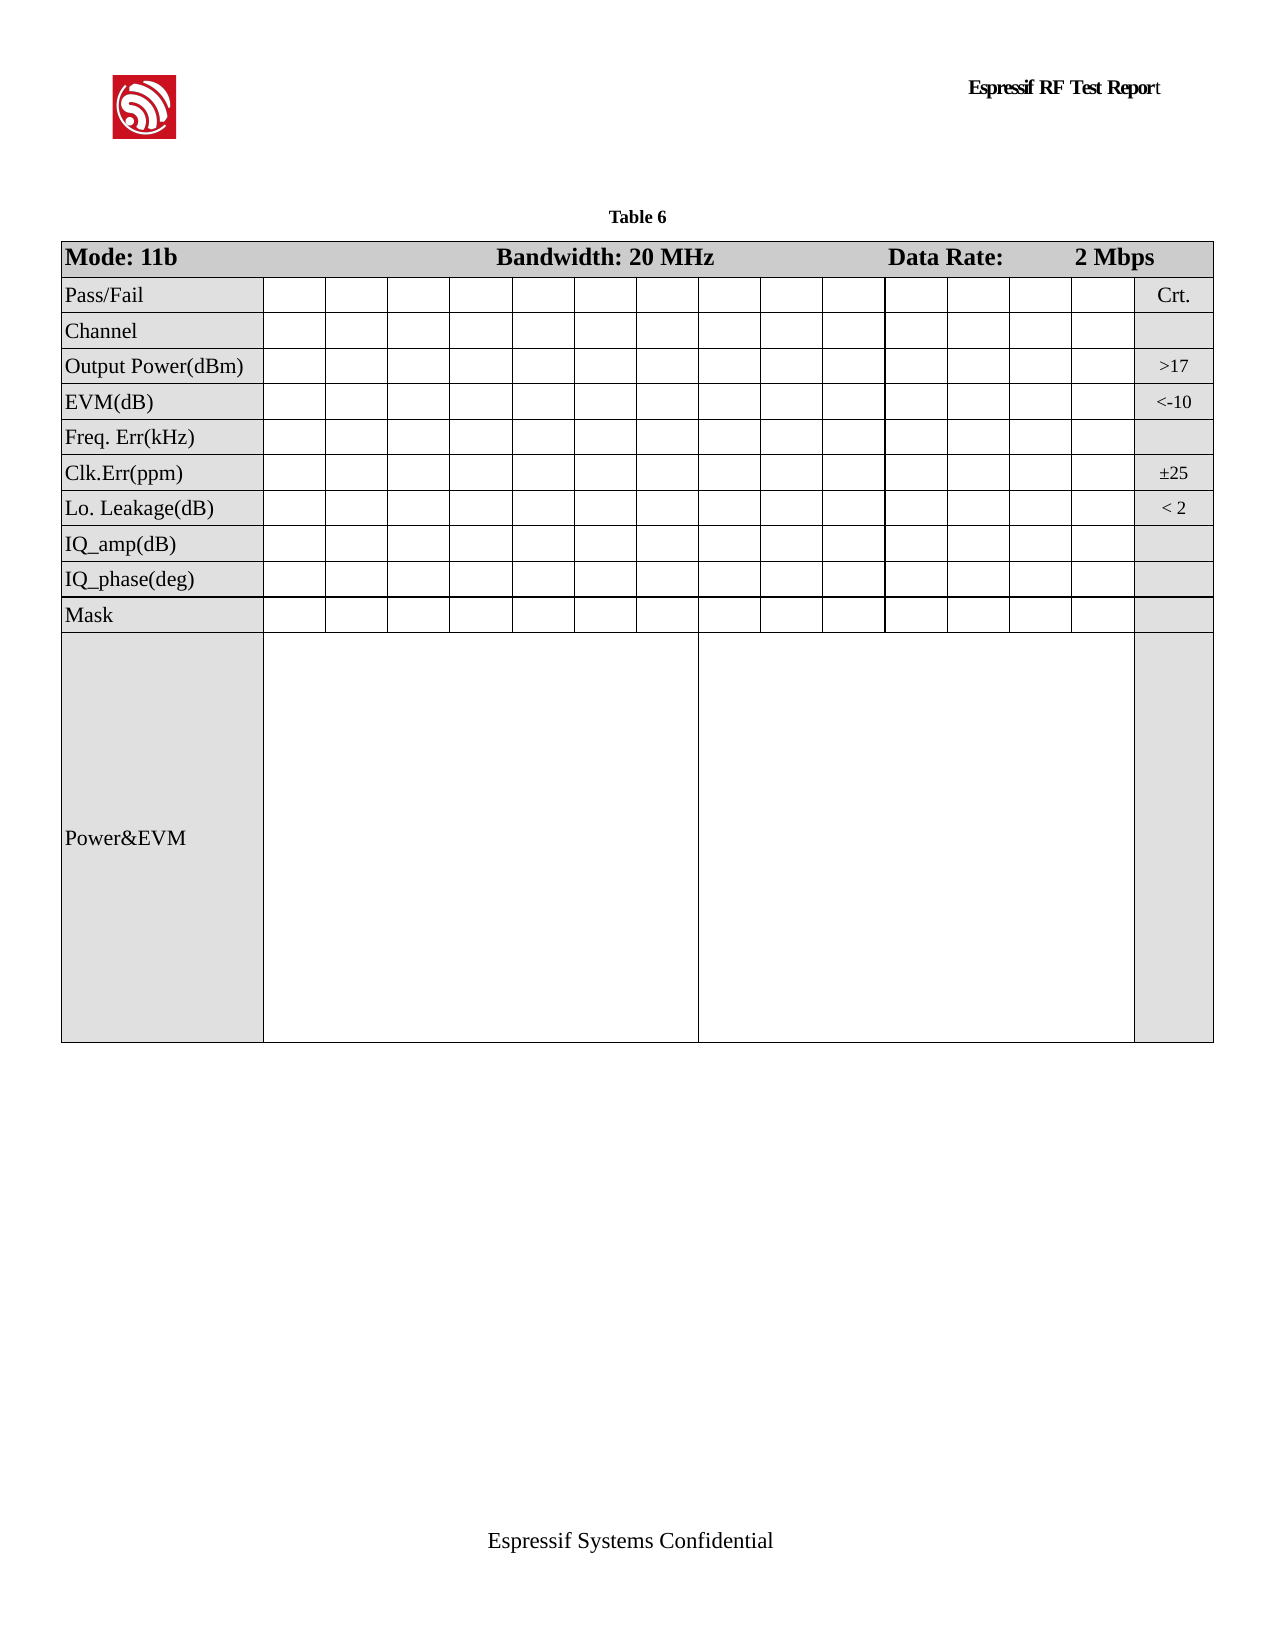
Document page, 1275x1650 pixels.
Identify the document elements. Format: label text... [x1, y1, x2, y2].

table_cell [886, 313, 947, 348]
table_cell [326, 384, 387, 419]
table_cell [513, 313, 574, 348]
table_cell [388, 455, 449, 490]
table_cell [513, 349, 574, 383]
table_cell >17 [1135, 349, 1213, 383]
table_cell [823, 526, 884, 561]
table_cell [264, 349, 325, 383]
table_cell < 2 [1135, 491, 1213, 525]
table_cell [1135, 526, 1213, 561]
table_cell [886, 455, 947, 490]
table_cell [575, 598, 636, 632]
table_cell [1072, 349, 1134, 383]
table_cell [513, 598, 574, 632]
table_cell [948, 278, 1009, 312]
table_cell [948, 455, 1009, 490]
table_cell [886, 420, 947, 454]
table_cell ±25 [1135, 455, 1213, 490]
table_cell [637, 278, 698, 312]
table_cell [450, 562, 512, 596]
table_cell [575, 278, 636, 312]
table_cell [637, 562, 698, 596]
table_cell [1010, 598, 1071, 632]
table_cell [1072, 526, 1134, 561]
table_cell [1072, 491, 1134, 525]
table_cell [1010, 313, 1071, 348]
table_cell [948, 562, 1009, 596]
table_cell [948, 491, 1009, 525]
table_cell [637, 598, 698, 632]
table_cell [575, 384, 636, 419]
table_cell [575, 455, 636, 490]
table_cell [699, 598, 760, 632]
table_cell [1010, 349, 1071, 383]
table_cell [513, 562, 574, 596]
table_cell [388, 313, 449, 348]
table_cell [450, 598, 512, 632]
table_cell [1072, 598, 1134, 632]
table_cell [761, 491, 822, 525]
table_cell [699, 384, 760, 419]
table_cell [575, 562, 636, 596]
table_cell [326, 526, 387, 561]
table_cell [450, 349, 512, 383]
table_cell [637, 420, 698, 454]
table_cell [326, 455, 387, 490]
table_cell [823, 562, 884, 596]
table_cell [1072, 562, 1134, 596]
table_cell [699, 278, 760, 312]
table_cell [326, 313, 387, 348]
table_cell [264, 313, 325, 348]
table_cell [637, 313, 698, 348]
table_cell Freq. Err(kHz) [62, 420, 263, 454]
table_cell [823, 491, 884, 525]
table_cell [948, 420, 1009, 454]
table_cell [823, 313, 884, 348]
table_cell [1072, 455, 1134, 490]
table_cell [264, 420, 325, 454]
table_cell [450, 491, 512, 525]
table_cell [264, 278, 325, 312]
table_cell EVM(dB) [62, 384, 263, 419]
table_cell [823, 278, 884, 312]
table_cell [886, 384, 947, 419]
table_cell [699, 420, 760, 454]
table_cell IQ_amp(dB) [62, 526, 263, 561]
table_cell Clk.Err(ppm) [62, 455, 263, 490]
table_cell [264, 384, 325, 419]
table_cell [1010, 420, 1071, 454]
table_cell [1072, 420, 1134, 454]
table_cell [699, 349, 760, 383]
table_cell [513, 526, 574, 561]
table_cell [388, 526, 449, 561]
table_cell [388, 491, 449, 525]
table_cell [948, 598, 1009, 632]
table_cell [450, 420, 512, 454]
table_cell [637, 349, 698, 383]
table_cell [388, 349, 449, 383]
table_cell Pass/Fail [62, 278, 263, 312]
table_cell [326, 278, 387, 312]
table_cell [575, 491, 636, 525]
table_cell [450, 384, 512, 419]
table_cell [699, 455, 760, 490]
table_cell [264, 455, 325, 490]
table_cell [388, 384, 449, 419]
table_cell [1135, 598, 1213, 632]
table_cell [637, 526, 698, 561]
table_cell [699, 491, 760, 525]
table_cell [388, 598, 449, 632]
table_cell [1010, 491, 1071, 525]
table_cell [823, 598, 884, 632]
table_cell [948, 526, 1009, 561]
table_cell [1010, 455, 1071, 490]
table_cell [1135, 562, 1213, 596]
table_cell IQ_phase(deg) [62, 562, 263, 596]
table_cell [761, 455, 822, 490]
table_cell [1010, 562, 1071, 596]
table_cell [948, 349, 1009, 383]
table_cell [326, 349, 387, 383]
table_cell [388, 420, 449, 454]
table_cell [761, 420, 822, 454]
table_cell [761, 313, 822, 348]
table_cell [264, 562, 325, 596]
table_cell [513, 420, 574, 454]
table_cell [761, 526, 822, 561]
table_cell [637, 455, 698, 490]
table_cell [886, 491, 947, 525]
table_cell [886, 278, 947, 312]
table_cell [326, 562, 387, 596]
table_cell [699, 633, 1134, 1042]
table_cell [823, 420, 884, 454]
table_cell [1135, 633, 1213, 1042]
table_cell [326, 420, 387, 454]
table_cell [264, 633, 698, 1042]
table_cell [699, 562, 760, 596]
table_cell [886, 526, 947, 561]
table_cell Output Power(dBm) [62, 349, 263, 383]
table_cell [1010, 384, 1071, 419]
table_cell [761, 278, 822, 312]
table_cell [388, 562, 449, 596]
table_cell [513, 455, 574, 490]
table_cell [948, 384, 1009, 419]
table_cell [513, 384, 574, 419]
table_cell Mask [62, 598, 263, 632]
table_cell [761, 598, 822, 632]
table_cell [264, 491, 325, 525]
table_cell [823, 349, 884, 383]
table_cell 2 Mbps [1072, 242, 1213, 277]
table_cell [450, 526, 512, 561]
table_cell Mode: 11b [62, 242, 325, 277]
table_cell [1072, 384, 1134, 419]
table_cell [886, 598, 947, 632]
table_cell [699, 313, 760, 348]
table_cell [761, 562, 822, 596]
table_cell [450, 278, 512, 312]
table_cell [326, 598, 387, 632]
table_cell [637, 491, 698, 525]
table_cell [450, 313, 512, 348]
table_cell [1010, 526, 1071, 561]
table_cell [823, 455, 884, 490]
table_cell [513, 491, 574, 525]
table_cell [699, 526, 760, 561]
table_cell [1072, 313, 1134, 348]
table_cell <-10 [1135, 384, 1213, 419]
table_cell [450, 455, 512, 490]
table_cell Bandwidth: 20 MHz [325, 242, 885, 277]
table_cell [575, 420, 636, 454]
table_cell [886, 349, 947, 383]
table_cell [948, 313, 1009, 348]
table_cell [1135, 420, 1213, 454]
table_cell [1135, 313, 1213, 348]
table_cell [575, 349, 636, 383]
table_cell [575, 526, 636, 561]
table_cell [326, 491, 387, 525]
picture [112, 75, 177, 139]
table_cell [761, 384, 822, 419]
table_cell Channel [62, 313, 263, 348]
table_cell [513, 278, 574, 312]
table_cell [388, 278, 449, 312]
table_cell Power&EVM [62, 633, 263, 1042]
table_cell [761, 349, 822, 383]
table_cell [823, 384, 884, 419]
table_header Table 6 [62, 206, 1213, 241]
table_cell Data Rate: [885, 242, 1072, 277]
table_cell [1010, 278, 1071, 312]
table_cell [886, 562, 947, 596]
table_cell Crt. [1135, 278, 1213, 312]
table_cell [1072, 278, 1134, 312]
table_cell [637, 384, 698, 419]
table_cell Lo. Leakage(dB) [62, 491, 263, 525]
table_cell [264, 598, 325, 632]
table_cell [575, 313, 636, 348]
table_cell [264, 526, 325, 561]
